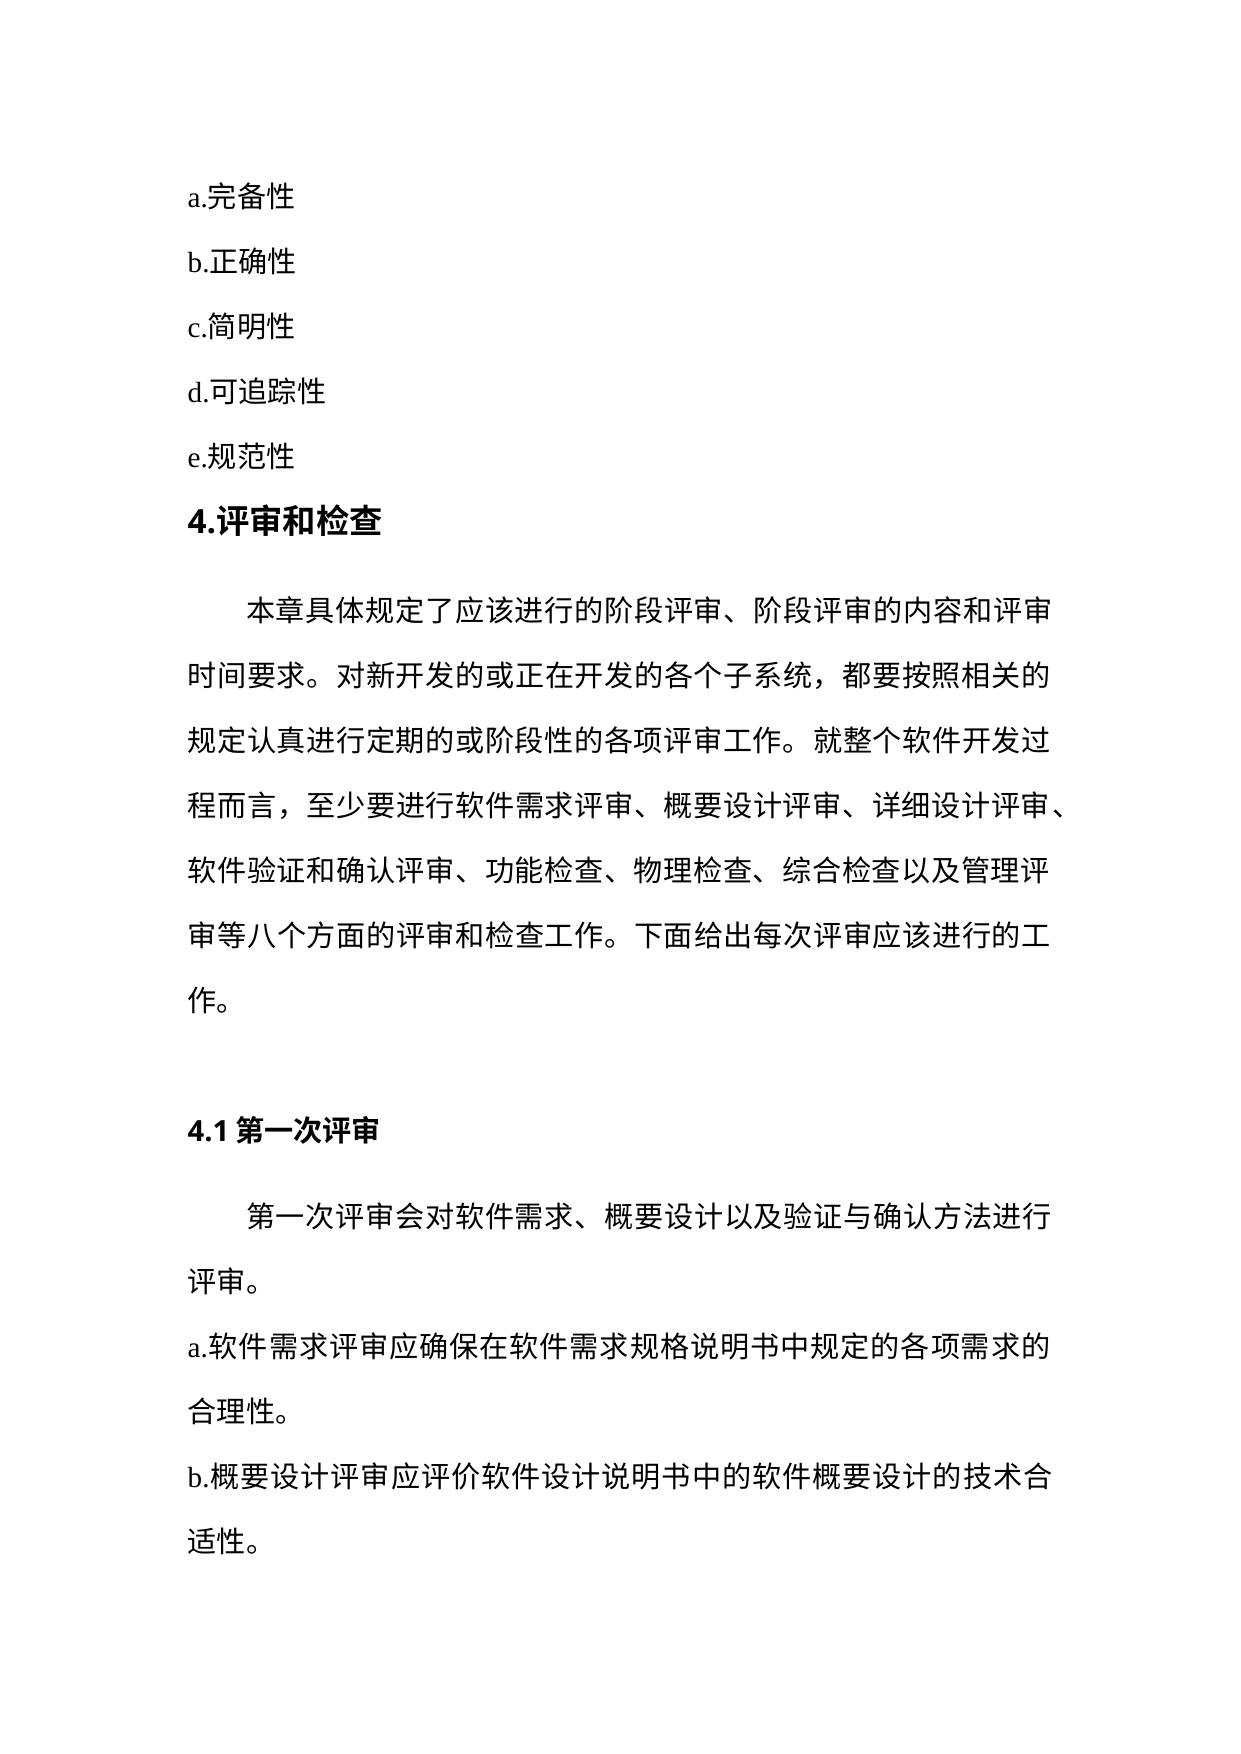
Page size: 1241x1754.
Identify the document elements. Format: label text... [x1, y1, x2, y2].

text 第一次评审会对软件需求、概要设计以及验证与确认方法进行评审。 [187, 1182, 1053, 1312]
subtitle 4.1第一次评审 [187, 1096, 1053, 1161]
text b.概要设计评审应评价软件设计说明书中的软件概要设计的技术合适性。 [187, 1442, 1053, 1572]
text a.软件需求评审应确保在软件需求规格说明书中规定的各项需求的合理性。 [187, 1312, 1053, 1442]
text d.可追踪性 [187, 357, 1053, 422]
text a.完备性 [187, 162, 1053, 227]
text 本章具体规定了应该进行的阶段评审、阶段评审的内容和评审时间要求。对新开发的或正在开发的各个子系统，都要按照相关的规定认真进行定期的或阶段性的各项评审工作。就整个软件开发过程而言，至少要进行软件需求评审、概要设计评审、详细设计评审、软件验证和确认评审、功能检查、物理检查、综合检查以及管理评审等八个方面的评审和检查工作。下面给出每次评审应该进行的工作。 [187, 576, 1053, 1031]
text e.规范性 [187, 422, 1053, 487]
text c.简明性 [187, 292, 1053, 357]
text b.正确性 [187, 227, 1053, 292]
subtitle 4.评审和检查 [187, 487, 1053, 552]
